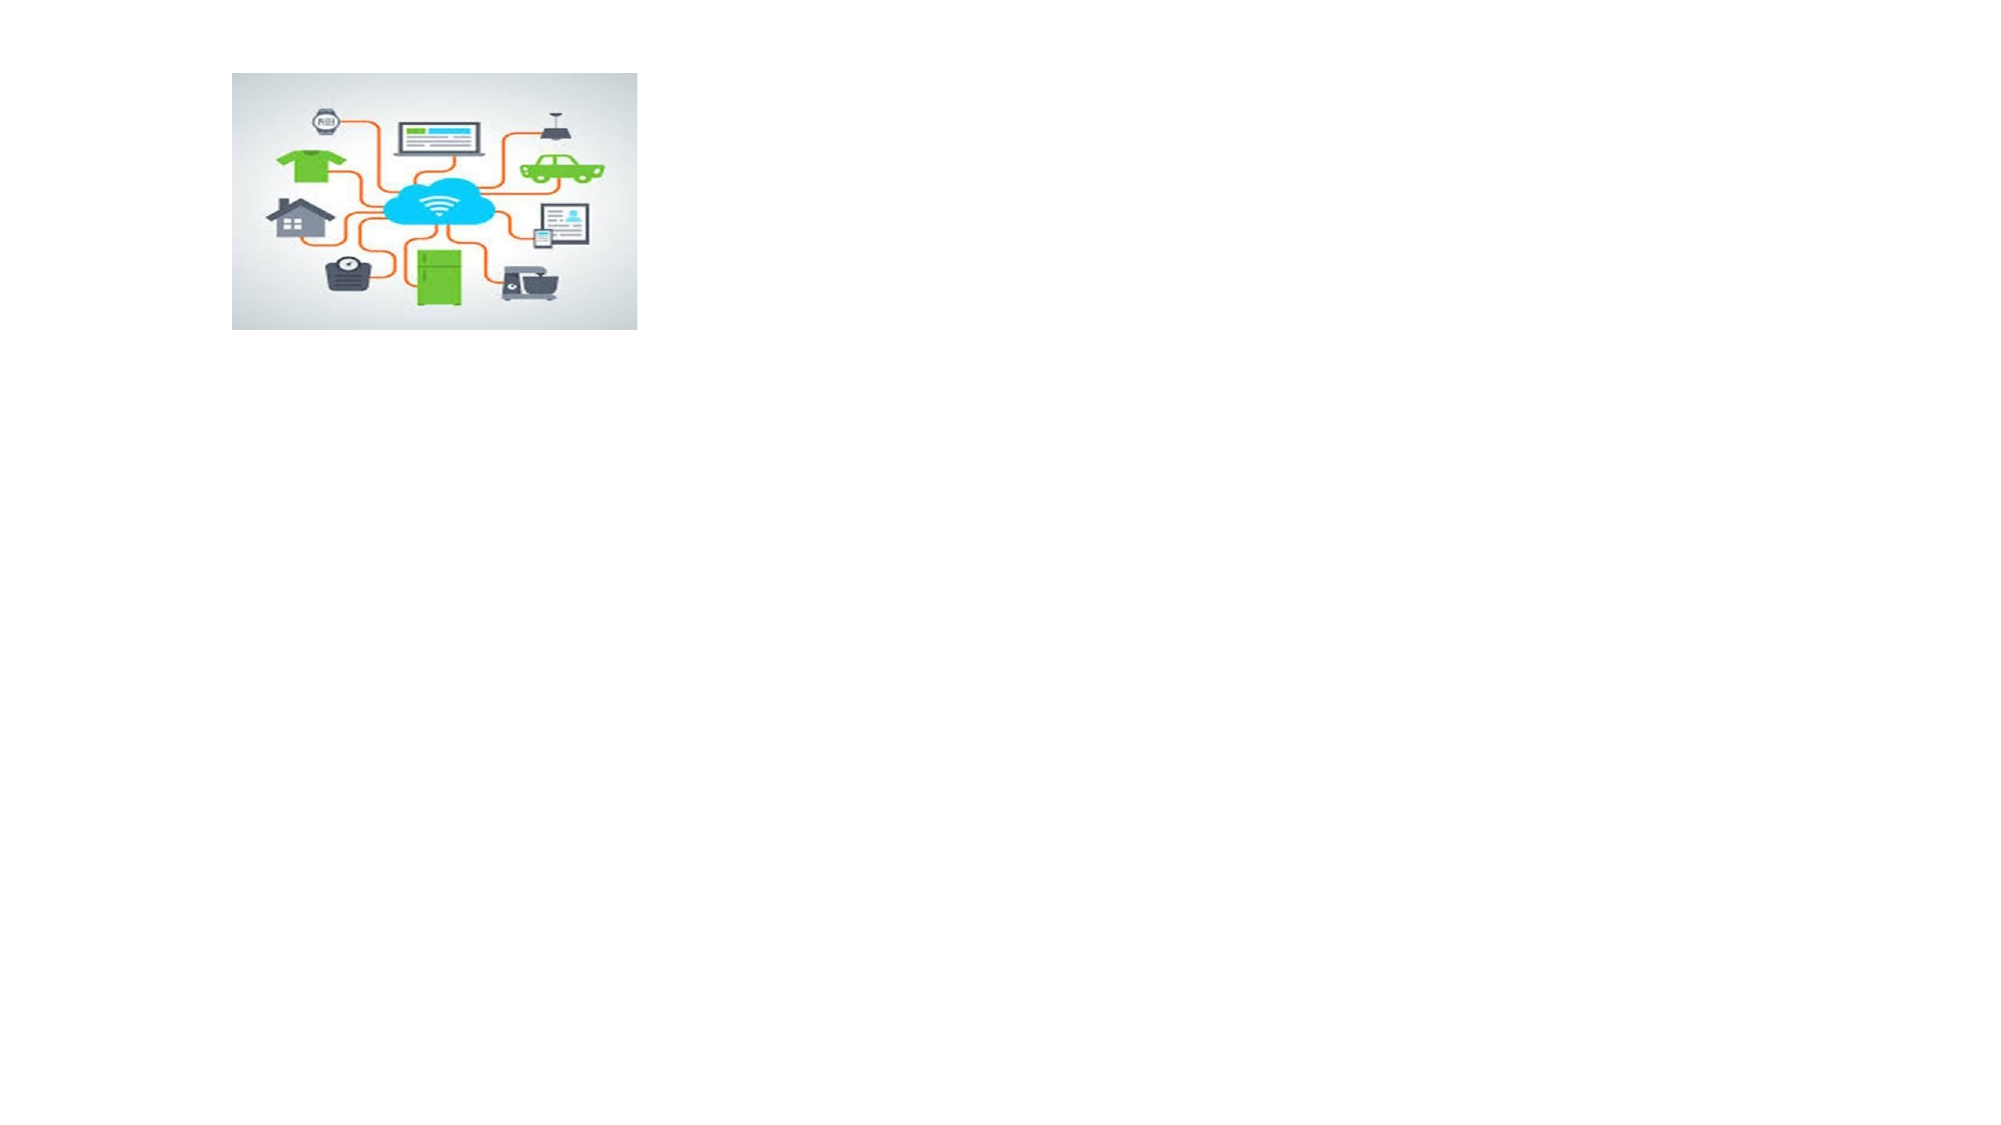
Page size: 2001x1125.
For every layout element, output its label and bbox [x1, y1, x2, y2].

picture [232, 73, 638, 330]
